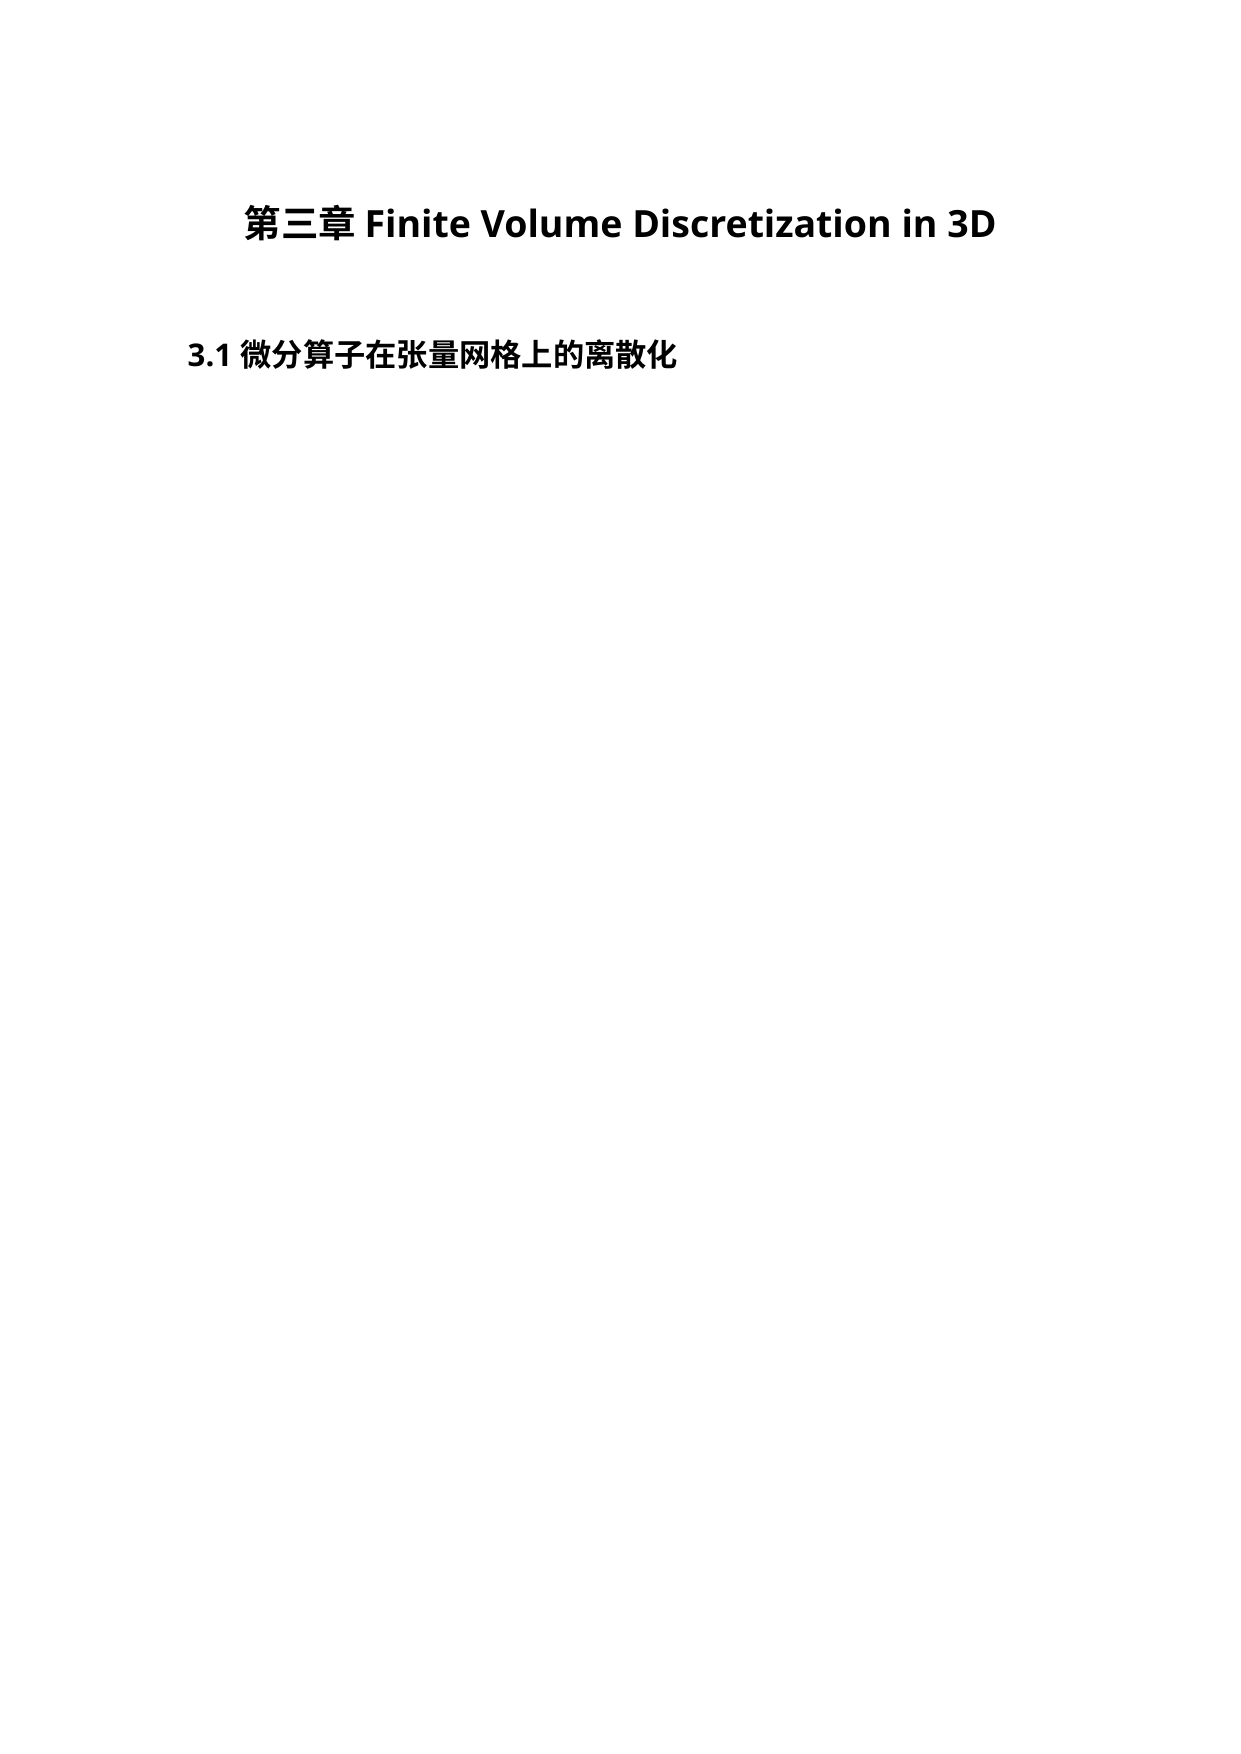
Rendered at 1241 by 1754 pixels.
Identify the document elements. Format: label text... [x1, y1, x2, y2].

subtitle 第三章 Finite Volume Discretization in 3D [187, 189, 1053, 254]
subtitle 3.1 微分算子在张量网格上的离散化 [187, 321, 1053, 386]
